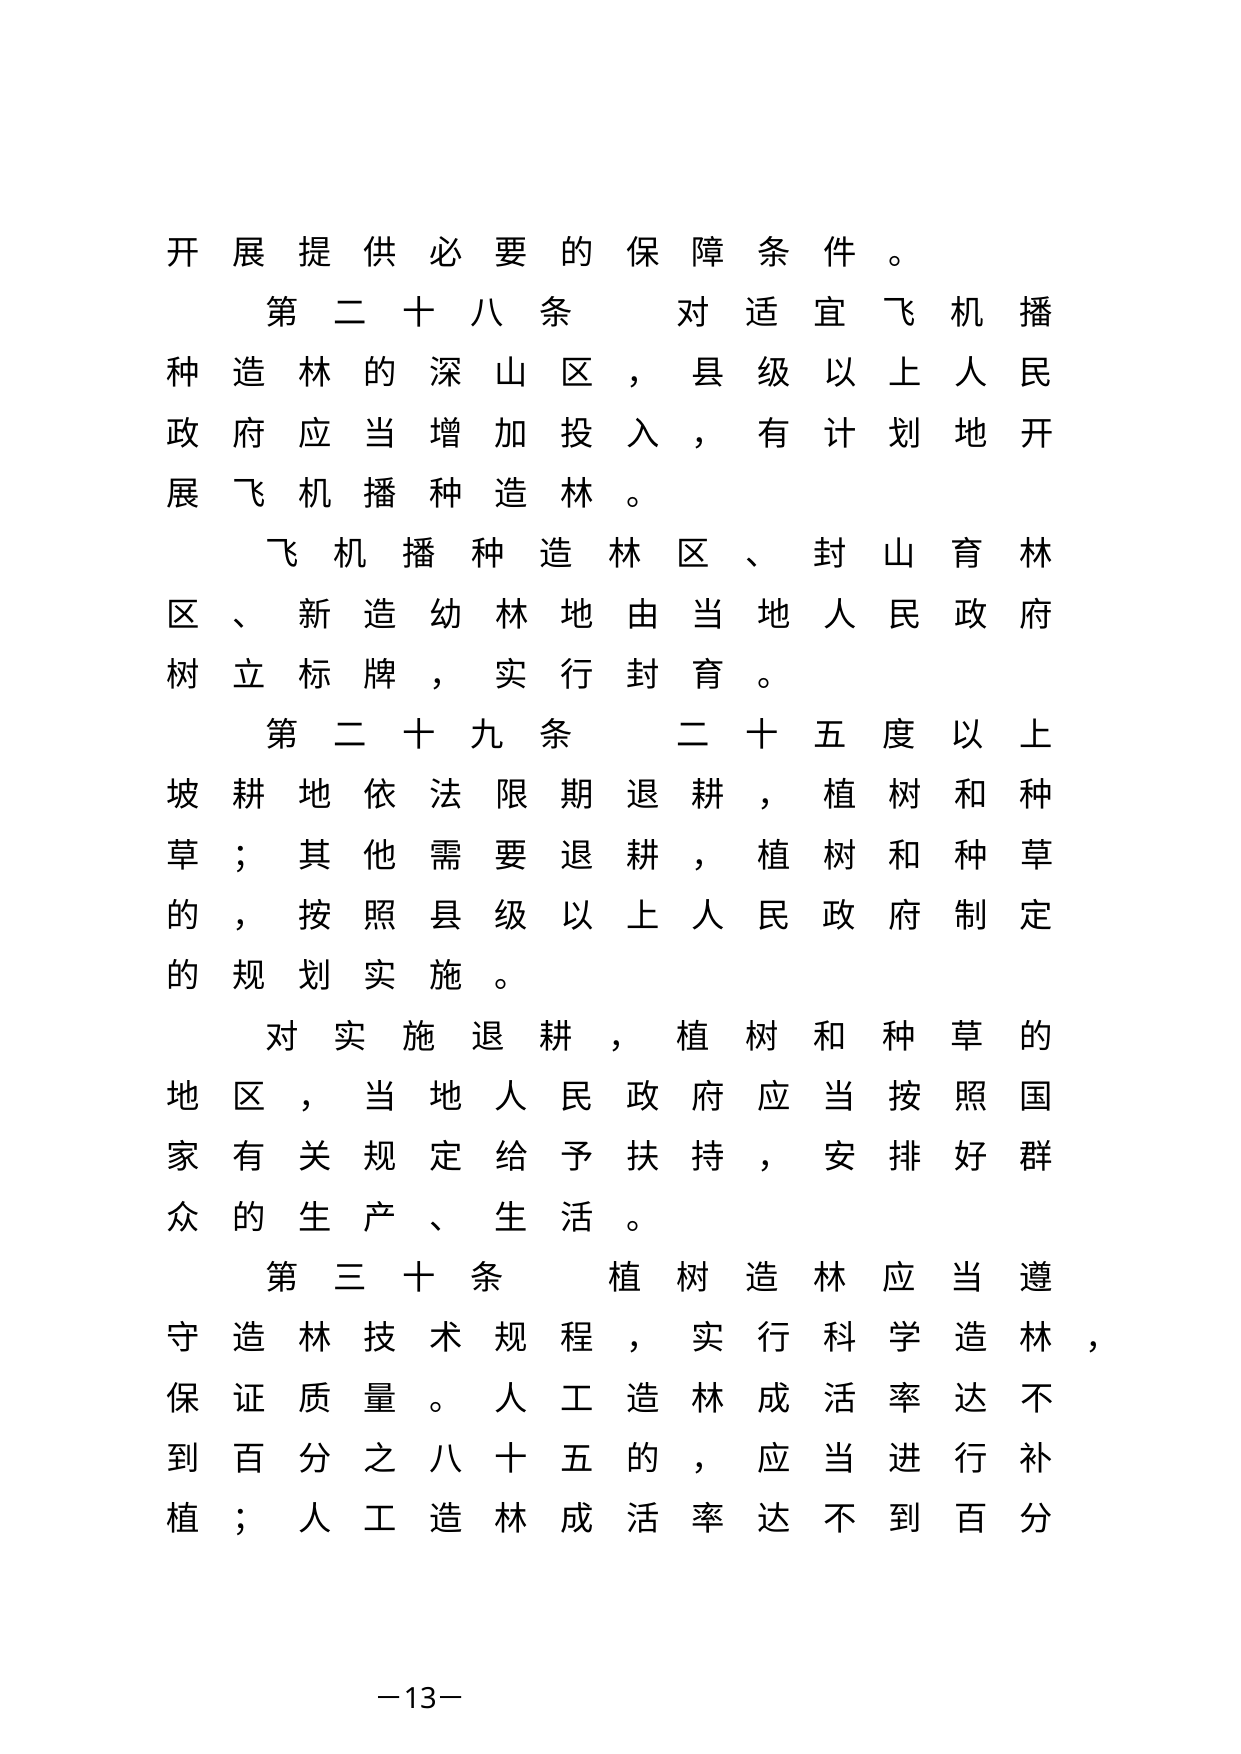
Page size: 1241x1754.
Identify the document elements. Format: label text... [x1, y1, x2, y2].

text 第二十八条 对适宜飞机播种造林的深山区，县级以上人民政府应当增加投入，有计划地开展飞机播种造林。 [167, 280, 1085, 521]
text 飞机播种造林区、封山育林区、新造幼林地由当地人民政府树立标牌，实行封育。 [167, 521, 1085, 702]
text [167, 1245, 1085, 1546]
text 对实施退耕，植树和种草的地区，当地人民政府应当按照国家有关规定给予扶持，安排好群众的生产、生活。 [167, 1003, 1085, 1245]
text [167, 219, 1085, 280]
text 第二十九条 二十五度以上坡耕地依法限期退耕，植树和种草；其他需要退耕，植树和种草的，按照县级以上人民政府制定的规划实施。 [167, 702, 1085, 1003]
